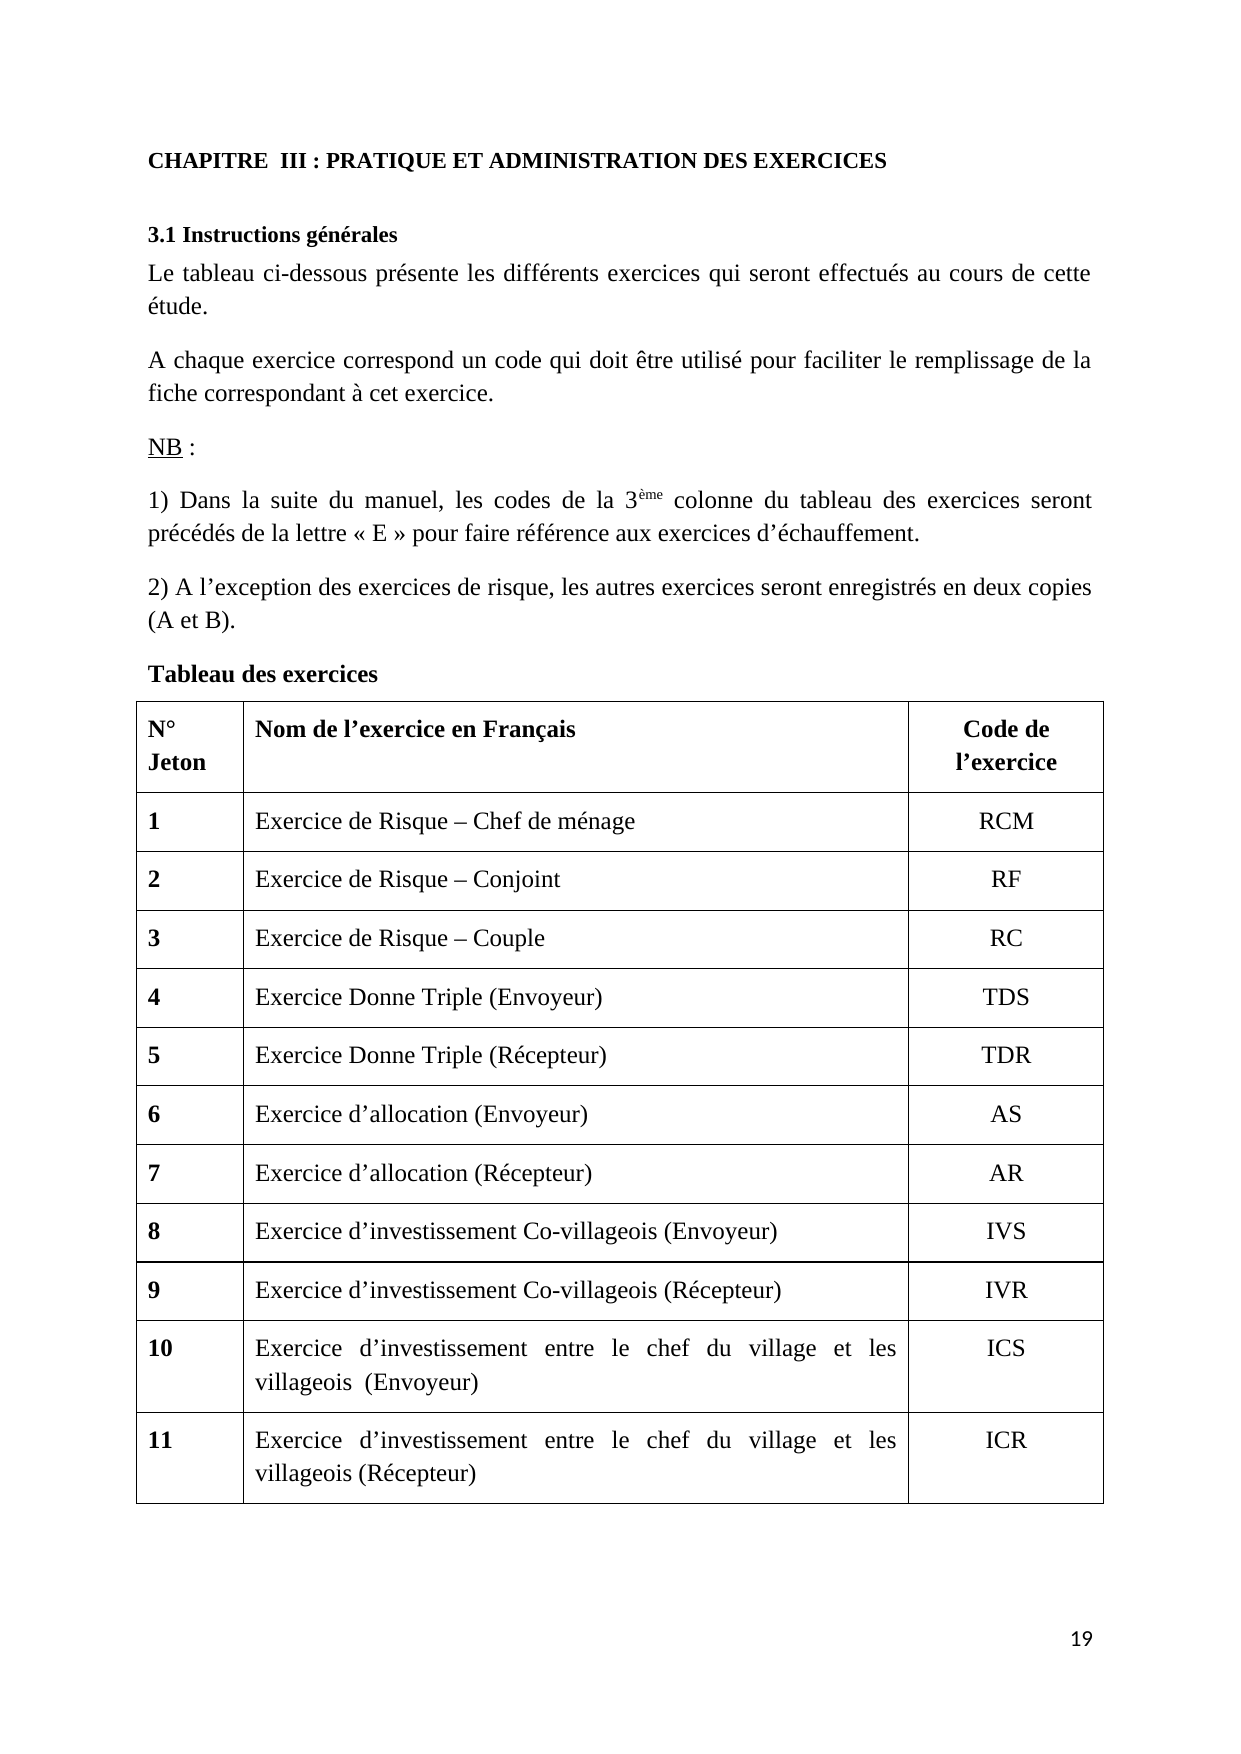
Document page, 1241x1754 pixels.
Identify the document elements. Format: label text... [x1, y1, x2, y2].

table_cell 8 [137, 1204, 243, 1261]
text NB : [148, 432, 1093, 460]
table_cell RC [909, 911, 1103, 968]
table_header Code de l’exercice [909, 702, 1103, 792]
table_cell 6 [137, 1086, 243, 1144]
table_cell 3 [137, 911, 243, 968]
table_cell Exercice d’allocation (Récepteur) [244, 1145, 908, 1203]
table_cell AS [909, 1086, 1103, 1144]
table_cell TDS [909, 969, 1103, 1027]
table_cell Exercice d’investissement entre le chef du village et les villageois (Envoyeur) [244, 1321, 908, 1412]
table_cell AR [909, 1145, 1103, 1203]
table_cell Exercice de Risque – Chef de ménage [244, 793, 908, 851]
table_cell RF [909, 852, 1103, 909]
table_cell Exercice de Risque – Conjoint [244, 852, 908, 909]
table_cell ICS [909, 1321, 1103, 1412]
table_cell 2 [137, 852, 243, 909]
table_cell ICR [909, 1413, 1103, 1503]
table_cell TDR [909, 1028, 1103, 1085]
text Le tableau ci-dessous présente les différents exercices qui seront effectués au cours de cette étude. [148, 258, 1093, 320]
table_cell Exercice Donne Triple (Récepteur) [244, 1028, 908, 1085]
table_cell Exercice de Risque – Couple [244, 911, 908, 968]
table_cell Exercice d’investissement Co-villageois (Récepteur) [244, 1263, 908, 1320]
table_cell 9 [137, 1263, 243, 1320]
text 1) Dans la suite du manuel, les codes de la 3ème colonne du tableau des exercices seront précédés de la lettre « E » pour faire référence aux exercices d’échauffement. [148, 486, 1093, 547]
table_cell Exercice Donne Triple (Envoyeur) [244, 969, 908, 1027]
table_cell 4 [137, 969, 243, 1027]
text Tableau des exercices [148, 659, 1093, 688]
table_cell 10 [137, 1321, 243, 1412]
table_cell 11 [137, 1413, 243, 1503]
text A chaque exercice correspond un code qui doit être utilisé pour faciliter le remplissage de la fiche correspondant à cet exercice. [148, 345, 1093, 407]
table_cell Exercice d’investissement Co-villageois (Envoyeur) [244, 1204, 908, 1261]
table_cell IVR [909, 1263, 1103, 1320]
table_cell IVS [909, 1204, 1103, 1261]
text 3.1 Instructions générales [148, 221, 1093, 247]
table_header Nom de l’exercice en Français [244, 702, 908, 792]
table_cell Exercice d’investissement entre le chef du village et les villageois (Récepteur) [244, 1413, 908, 1503]
text 2) A l’exception des exercices de risque, les autres exercices seront enregistrés en deux copies (A et B). [148, 572, 1093, 634]
table_header N° Jeton [137, 702, 243, 792]
table_cell RCM [909, 793, 1103, 851]
text CHAPITRE III : PRATIQUE ET ADMINISTRATION DES EXERCICES [148, 148, 1093, 174]
table_cell 1 [137, 793, 243, 851]
table_cell 7 [137, 1145, 243, 1203]
table_cell Exercice d’allocation (Envoyeur) [244, 1086, 908, 1144]
table_cell 5 [137, 1028, 243, 1085]
